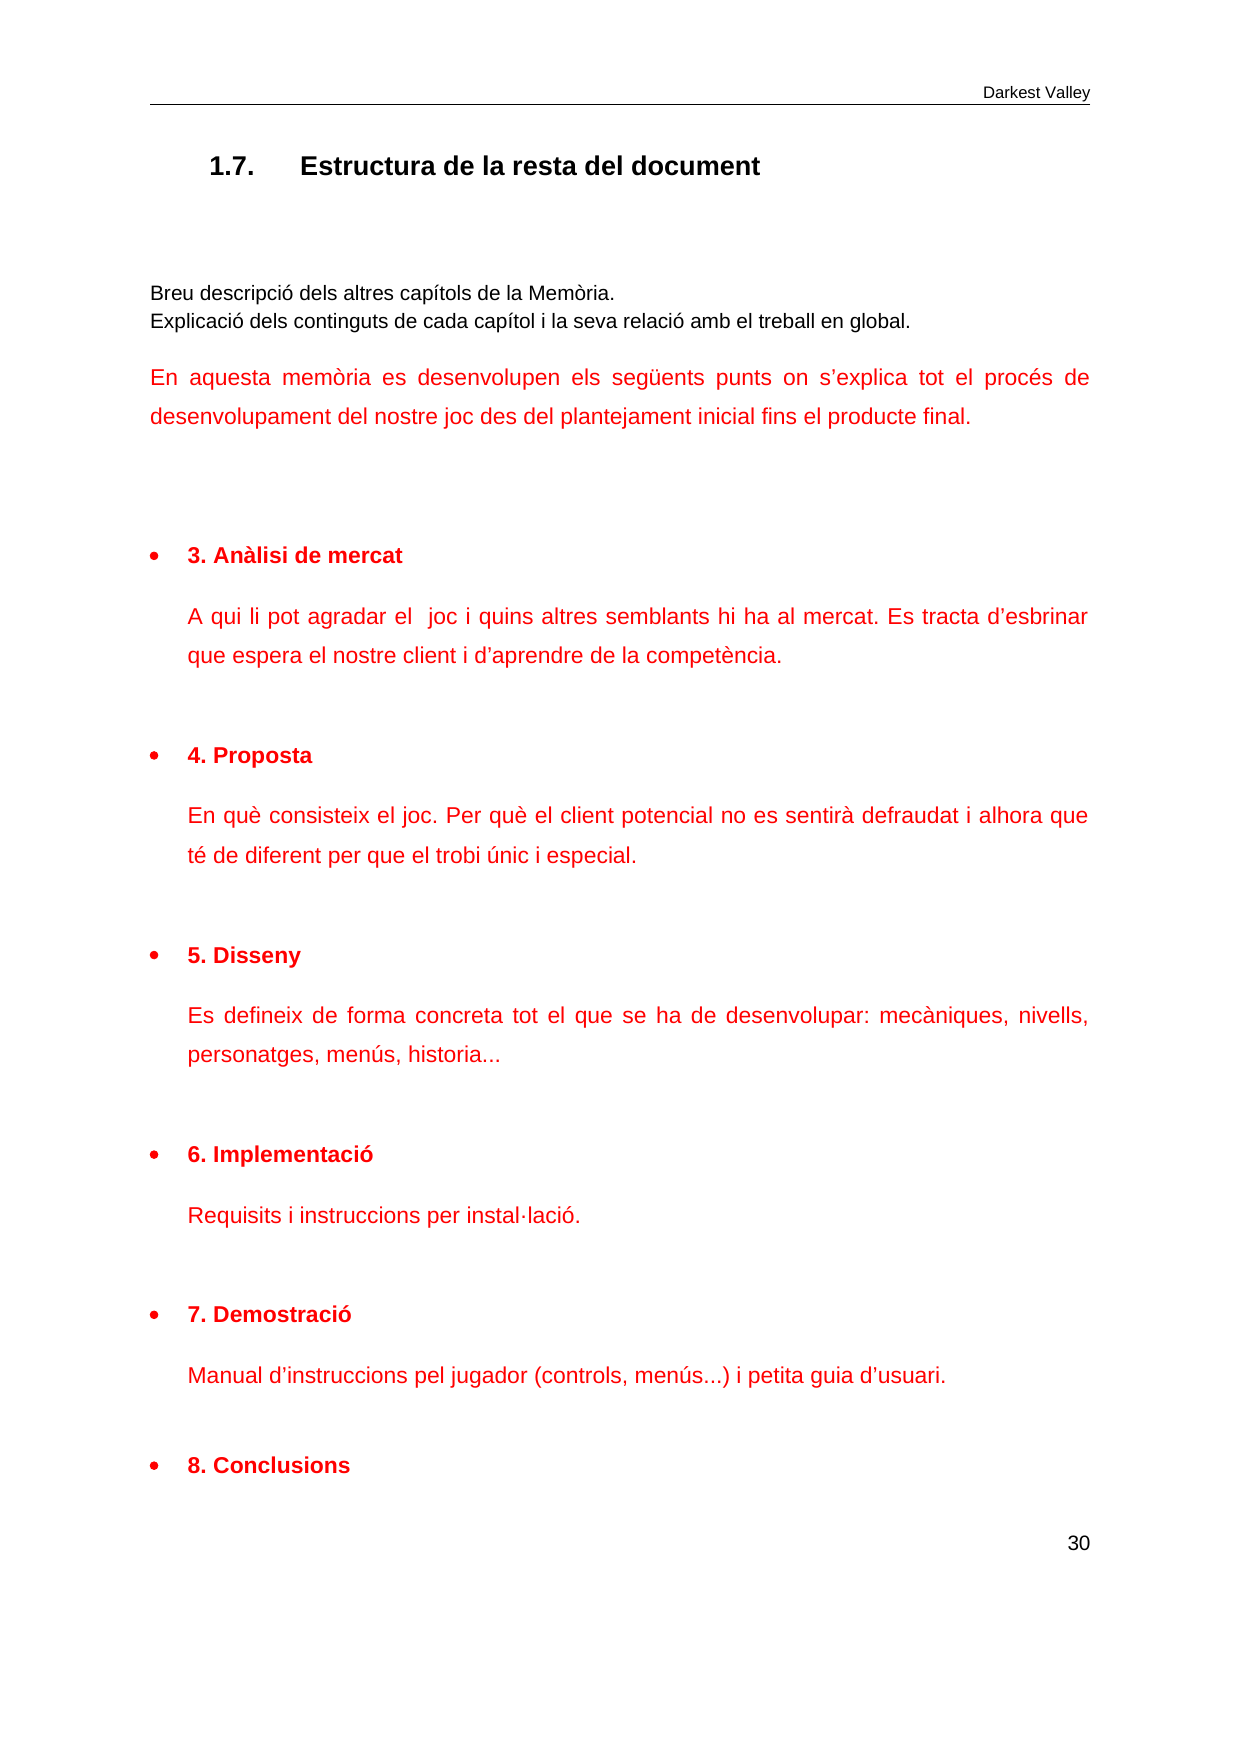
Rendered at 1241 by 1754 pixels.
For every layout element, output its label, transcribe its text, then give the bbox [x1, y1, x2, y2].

text En què consisteix el joc. Per què el client potencial no es sentirà defraudat i alhora que té de diferent per que el trobi únic i especial. [187, 802, 1090, 868]
list 3. Anàlisi de mercat [150, 542, 1090, 569]
text Manual d’instruccions pel jugador (controls, menús...) i petita guia d’usuari. [187, 1362, 1090, 1388]
list 4. Proposta [150, 742, 1090, 768]
text Explicació dels continguts de cada capítol i la seva relació amb el treball en global. [150, 309, 1090, 333]
list 7. Demostració [150, 1301, 1090, 1328]
list 6. Implementació [150, 1141, 1090, 1168]
text Es defineix de forma concreta tot el que se ha de desenvolupar: mecàniques, nivells, personatges, menús, historia... [187, 1002, 1090, 1068]
text Breu descripció dels altres capítols de la Memòria. [150, 281, 1090, 305]
list 8. Conclusions [150, 1452, 1090, 1478]
subtitle Estructura de la resta del document [209, 150, 1090, 181]
text A qui li pot agradar el joc i quins altres semblants hi ha al mercat. Es tracta d’esbrinar que espera el nostre client i d’aprendre de la competència. [187, 603, 1090, 669]
list 5. Disseny [150, 942, 1090, 968]
text Requisits i instruccions per instal·lació. [187, 1202, 1090, 1228]
text En aquesta memòria es desenvolupen els següents punts on s’explica tot el procés de desenvolupament del nostre joc des del plantejament inicial fins el producte final. [150, 364, 1090, 429]
